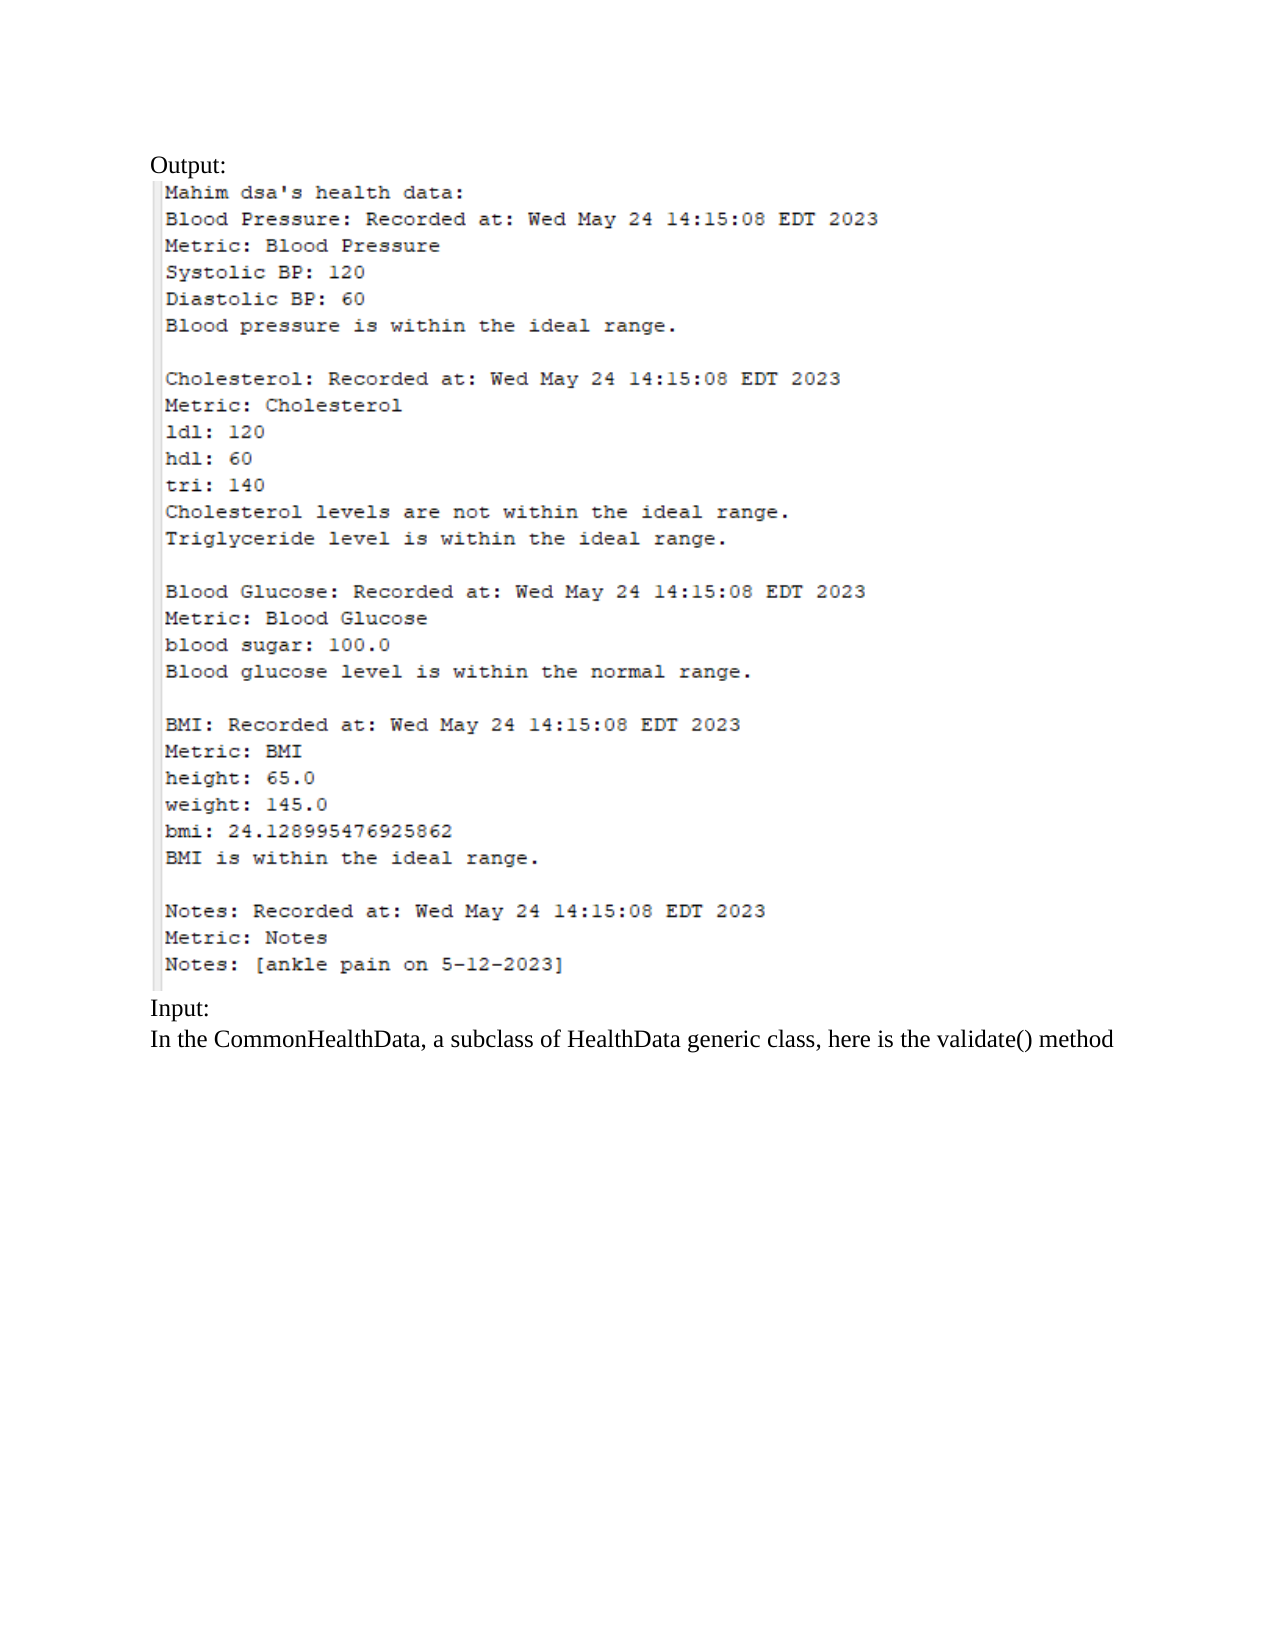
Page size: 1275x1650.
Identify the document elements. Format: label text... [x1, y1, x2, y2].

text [150, 150, 1125, 991]
picture [150, 181, 904, 991]
